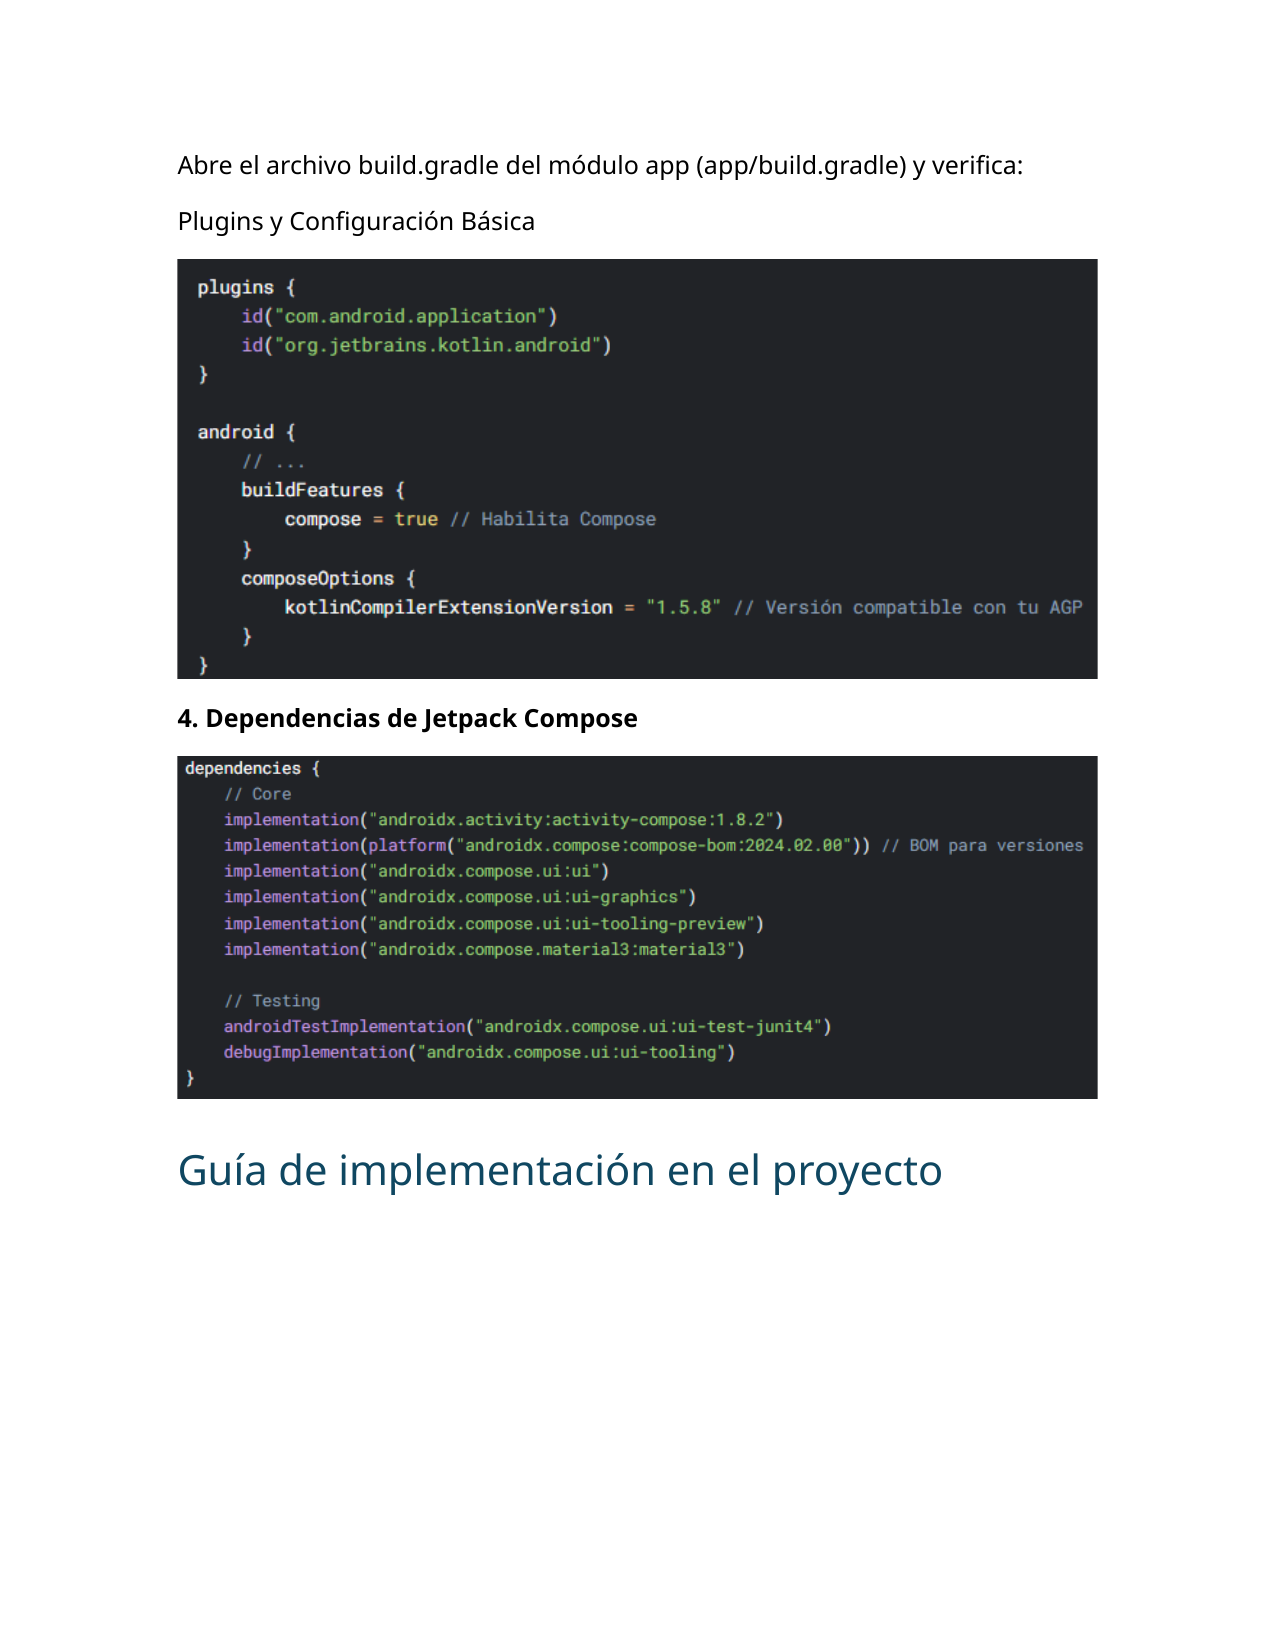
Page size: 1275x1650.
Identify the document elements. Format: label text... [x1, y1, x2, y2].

text Abre el archivo build.gradle del módulo app (app/build.gradle) y verifica: [177, 148, 1098, 182]
picture [177, 259, 1098, 679]
text 4. Dependencias de Jetpack Compose [177, 701, 1098, 735]
text Plugins y Configuración Básica [177, 203, 1098, 237]
picture [177, 756, 1098, 1099]
subtitle Guía de implementación en el proyecto [177, 1141, 1098, 1198]
